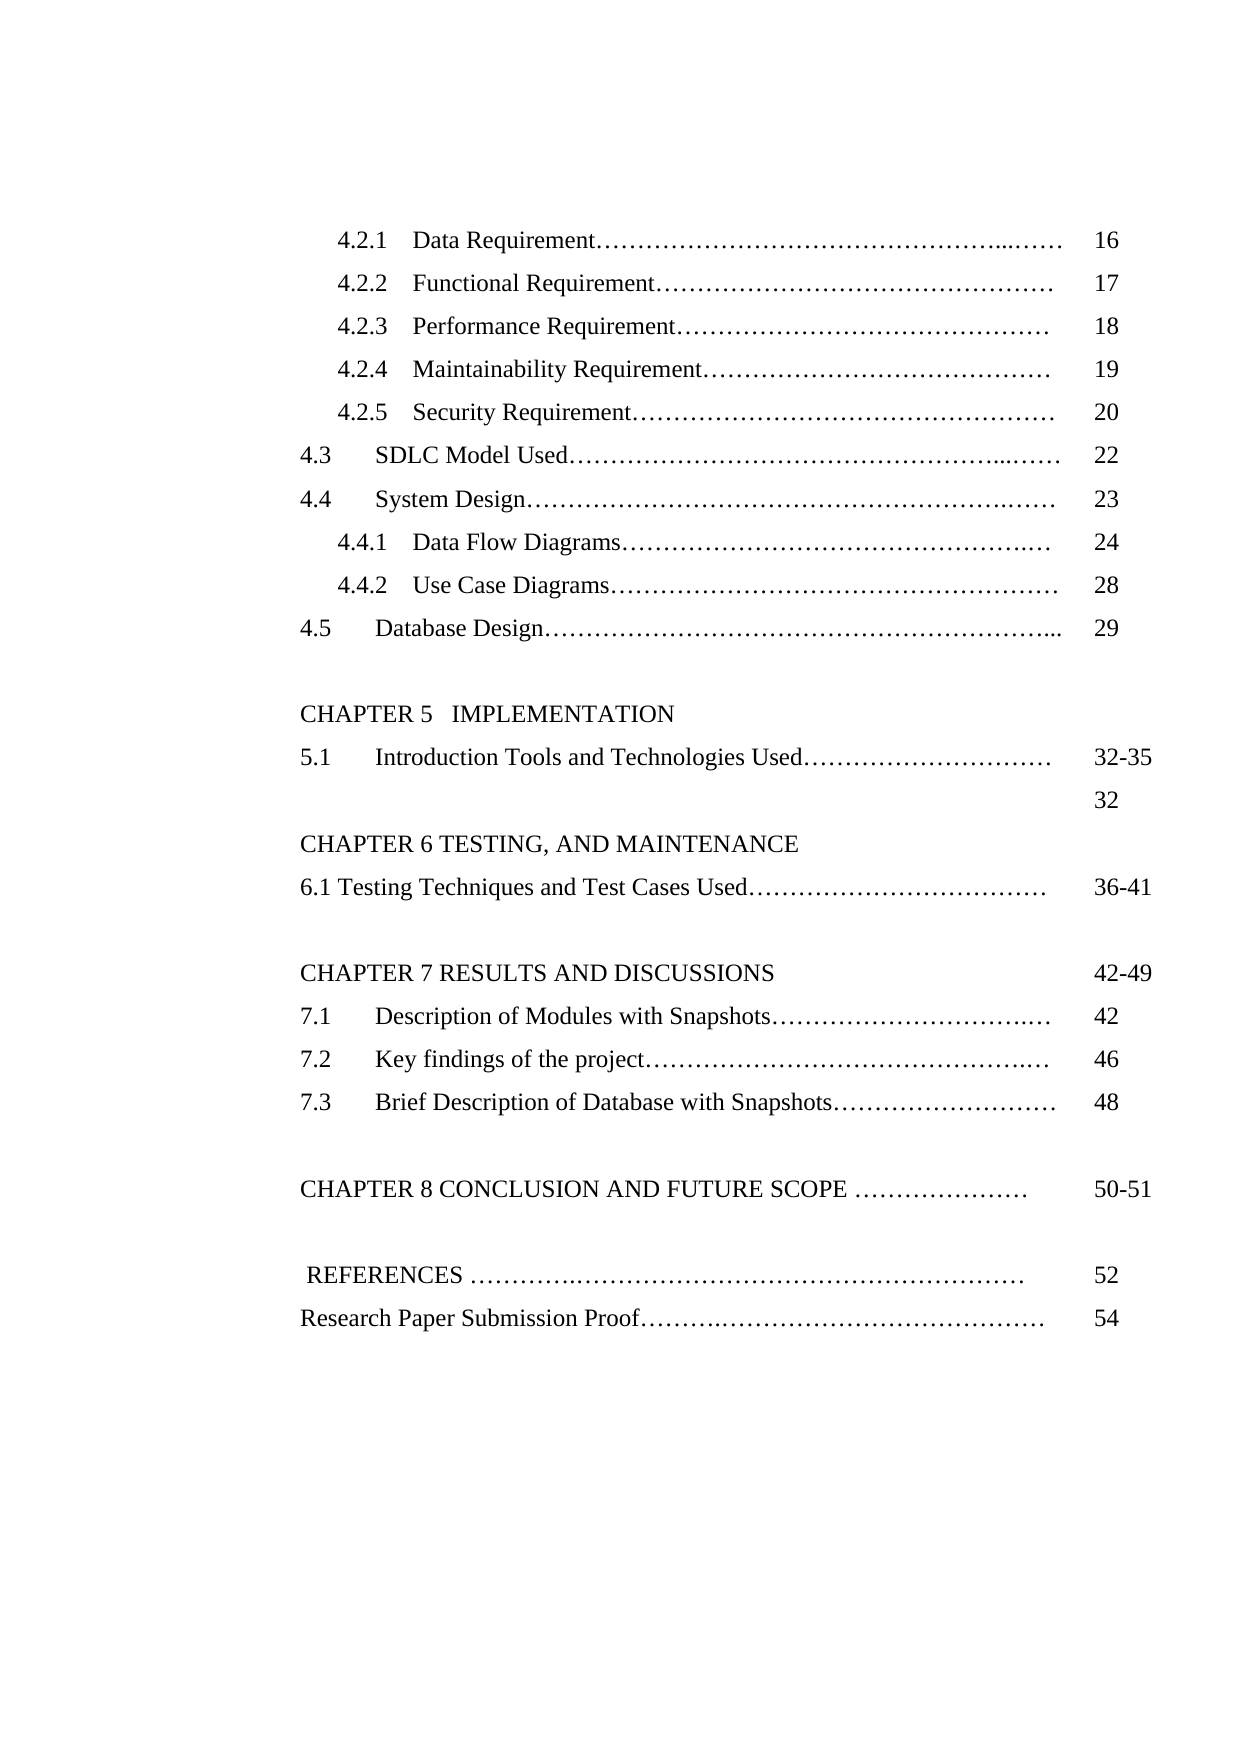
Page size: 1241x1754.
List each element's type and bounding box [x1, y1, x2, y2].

table_cell [1083, 225, 1240, 1389]
table_cell [289, 225, 1083, 1389]
